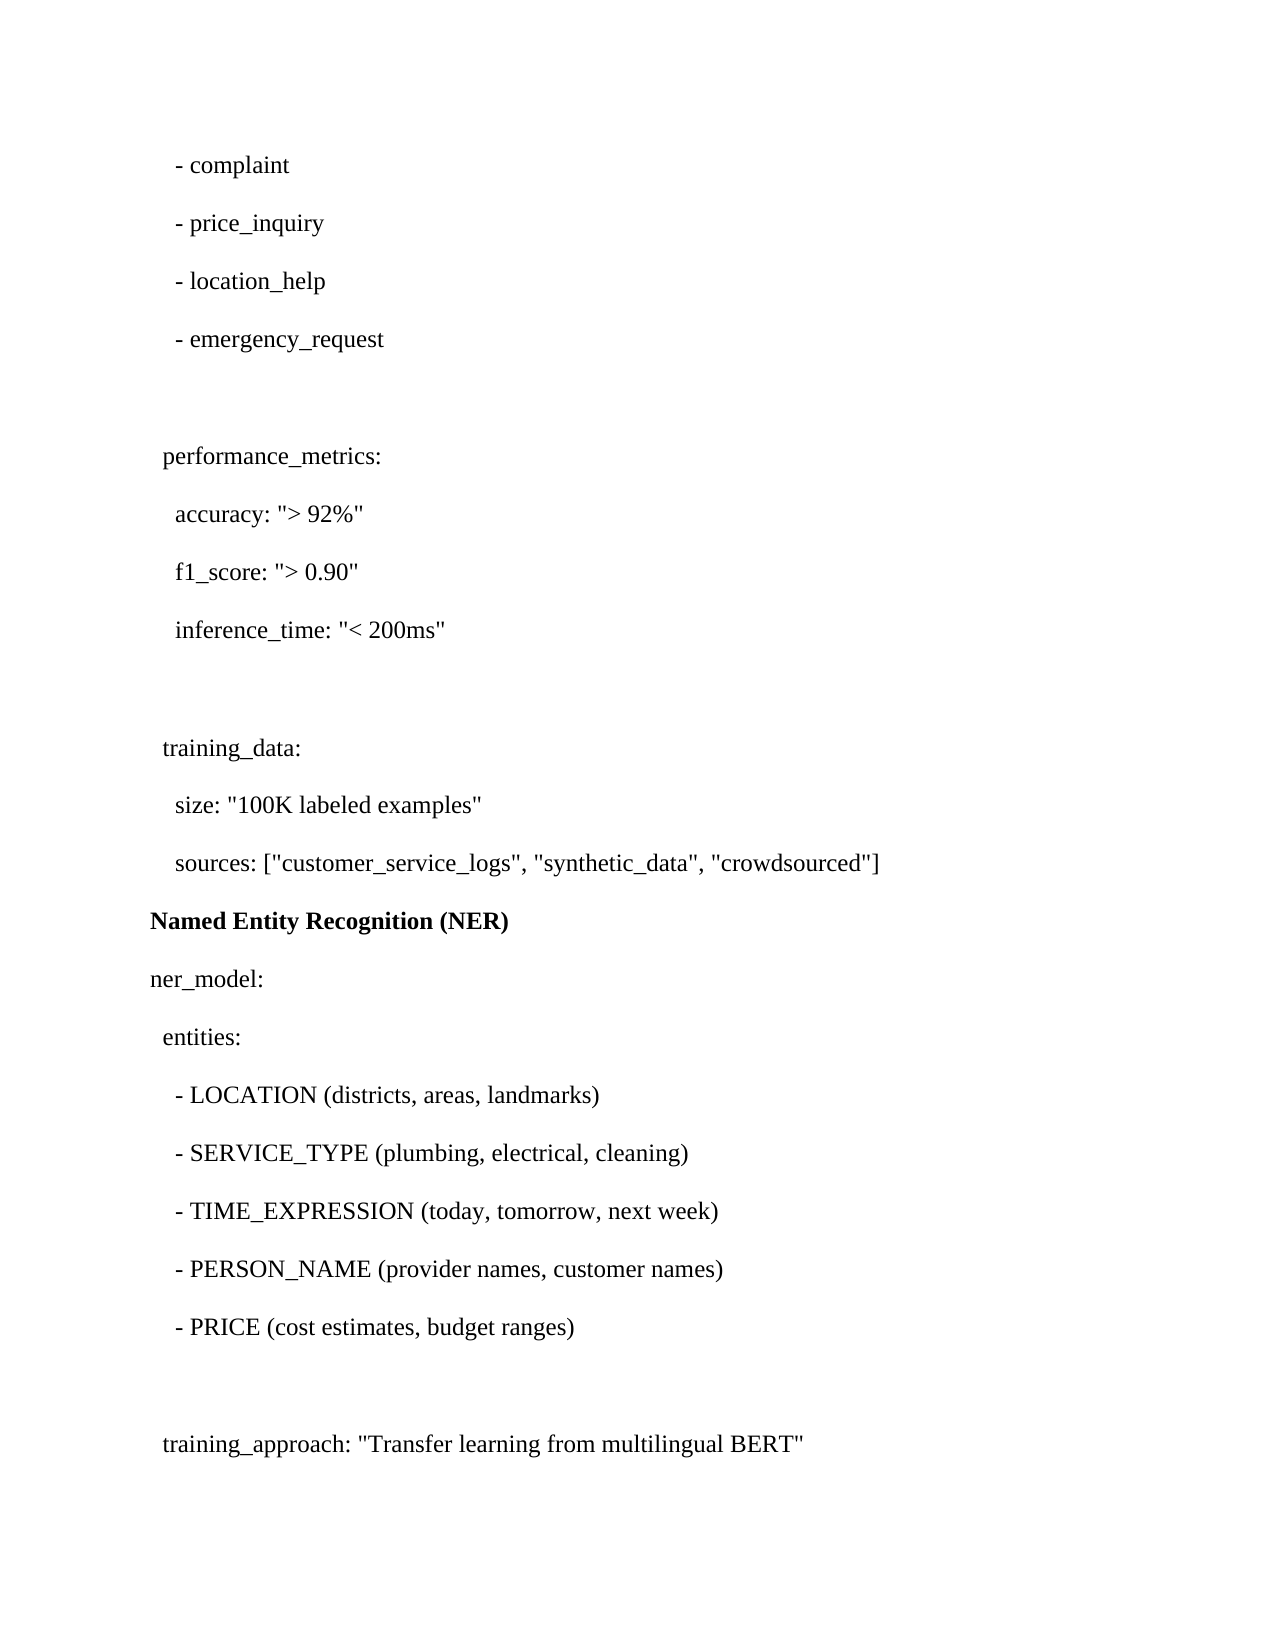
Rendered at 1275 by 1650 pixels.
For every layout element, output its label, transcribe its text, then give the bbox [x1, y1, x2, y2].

text - PRICE (cost estimates, budget ranges) [150, 1312, 1125, 1341]
text - complaint [150, 150, 1125, 179]
text - LOCATION (districts, areas, landmarks) [150, 1080, 1125, 1109]
text performance_metrics: [150, 441, 1125, 470]
text f1_score: "> 0.90" [150, 557, 1125, 586]
text training_data: [150, 733, 1125, 761]
text accuracy: "> 92%" [150, 499, 1125, 528]
text sources: ["customer_service_logs", "synthetic_data", "crowdsourced"] [150, 848, 1125, 877]
text inference_time: "< 200ms" [150, 615, 1125, 644]
text Named Entity Recognition (NER) [150, 906, 1125, 935]
text - SERVICE_TYPE (plumbing, electrical, cleaning) [150, 1138, 1125, 1167]
text entities: [150, 1022, 1125, 1051]
text training_approach: "Transfer learning from multilingual BERT" [150, 1429, 1125, 1458]
text ner_model: [150, 964, 1125, 993]
text - TIME_EXPRESSION (today, tomorrow, next week) [150, 1196, 1125, 1225]
text size: "100K labeled examples" [150, 791, 1125, 819]
text - emergency_request [150, 324, 1125, 352]
text - price_inquiry [150, 208, 1125, 237]
text - PERSON_NAME (provider names, customer names) [150, 1254, 1125, 1283]
text - location_help [150, 266, 1125, 294]
